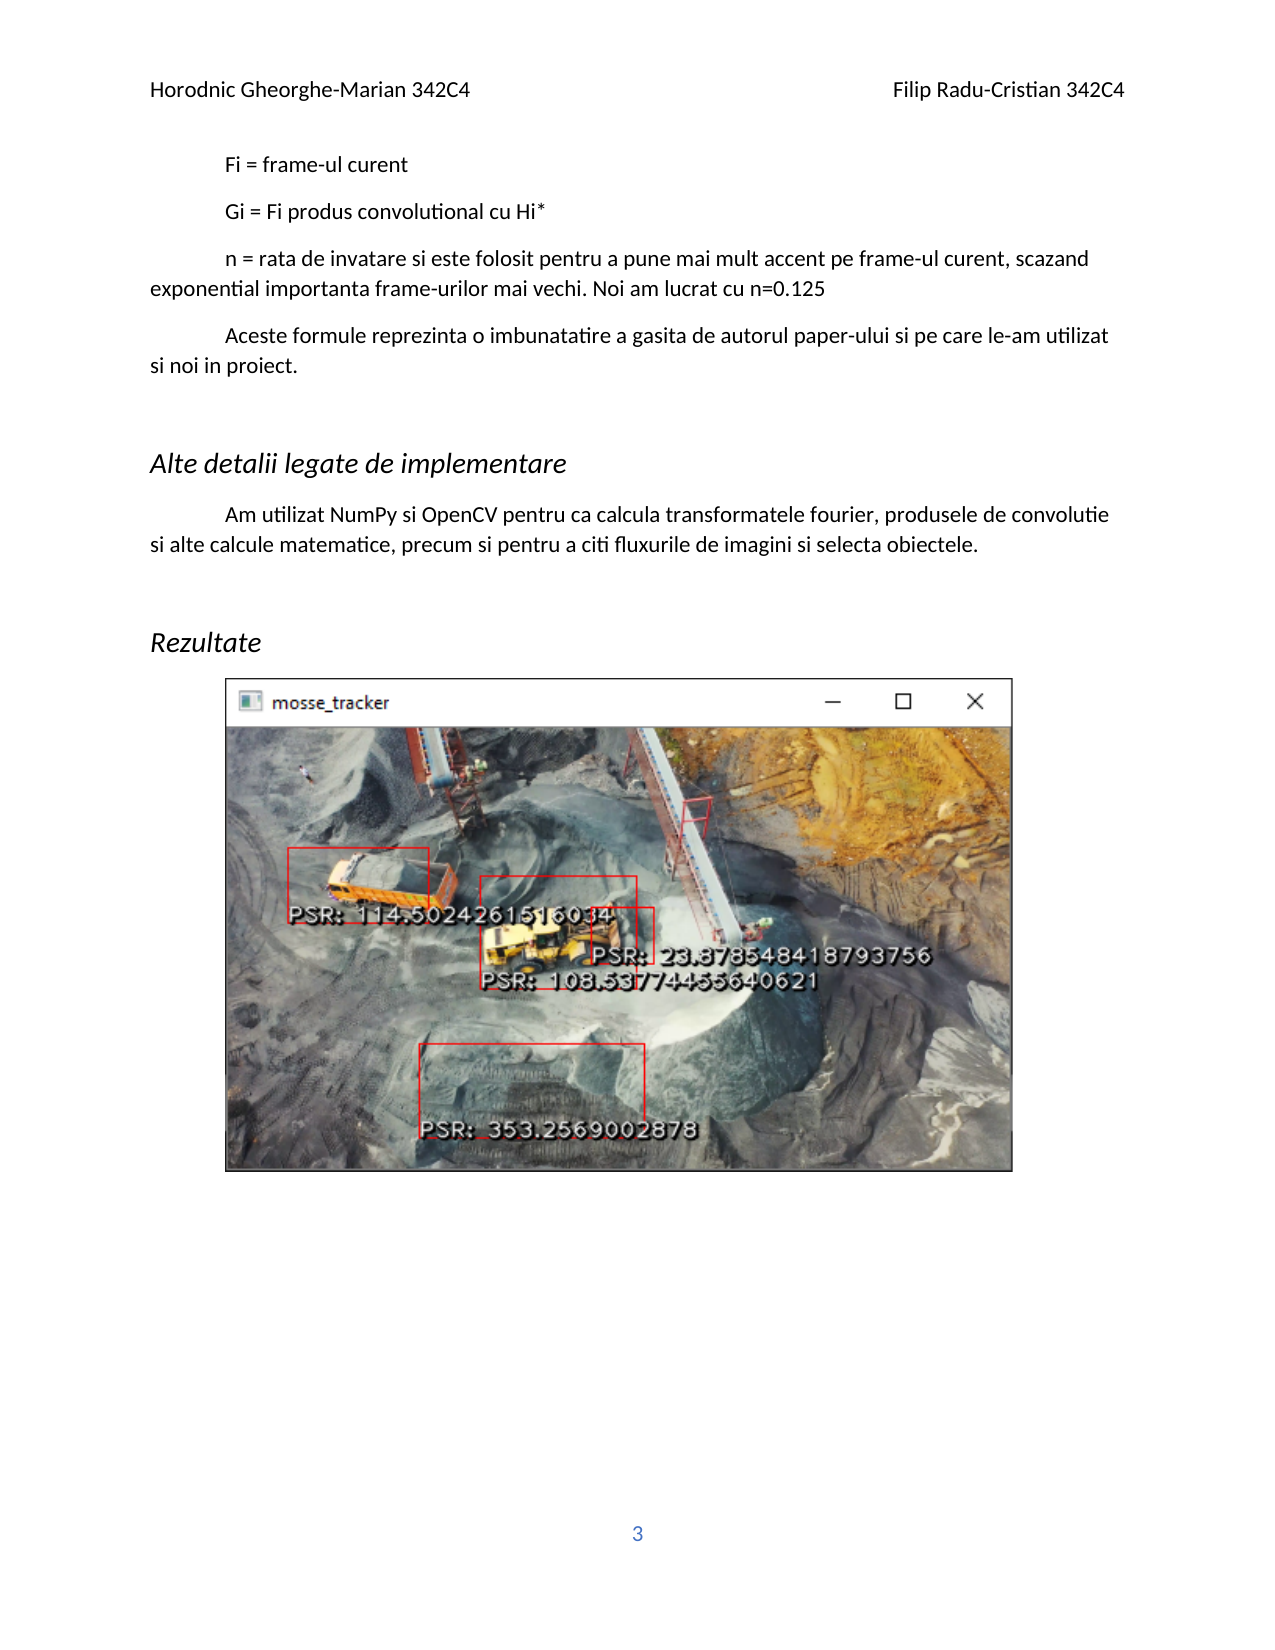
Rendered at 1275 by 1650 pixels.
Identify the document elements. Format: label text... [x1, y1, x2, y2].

text Alte detalii legate de implementare [150, 445, 1125, 480]
text n = rata de invatare si este folosit pentru a pune mai mult accent pe frame-ul curent, scazand exponential importanta frame-urilor mai vechi. Noi am lucrat cu n=0.125 [150, 244, 1125, 302]
picture [225, 678, 1013, 1172]
text Rezultate [150, 624, 1125, 659]
text Am utilizat NumPy si OpenCV pentru ca calcula transformatele fourier, produsele de convolutie si alte calcule matematice, precum si pentru a citi fluxurile de imagini si selecta obiectele. [150, 500, 1125, 558]
text Aceste formule reprezinta o imbunatatire a gasita de autorul paper-ului si pe care le-am utilizat si noi in proiect. [150, 321, 1125, 379]
text Gi = Fi produs convolutional cu Hi* [150, 197, 1125, 225]
text Fi = frame-ul curent [150, 150, 1125, 178]
